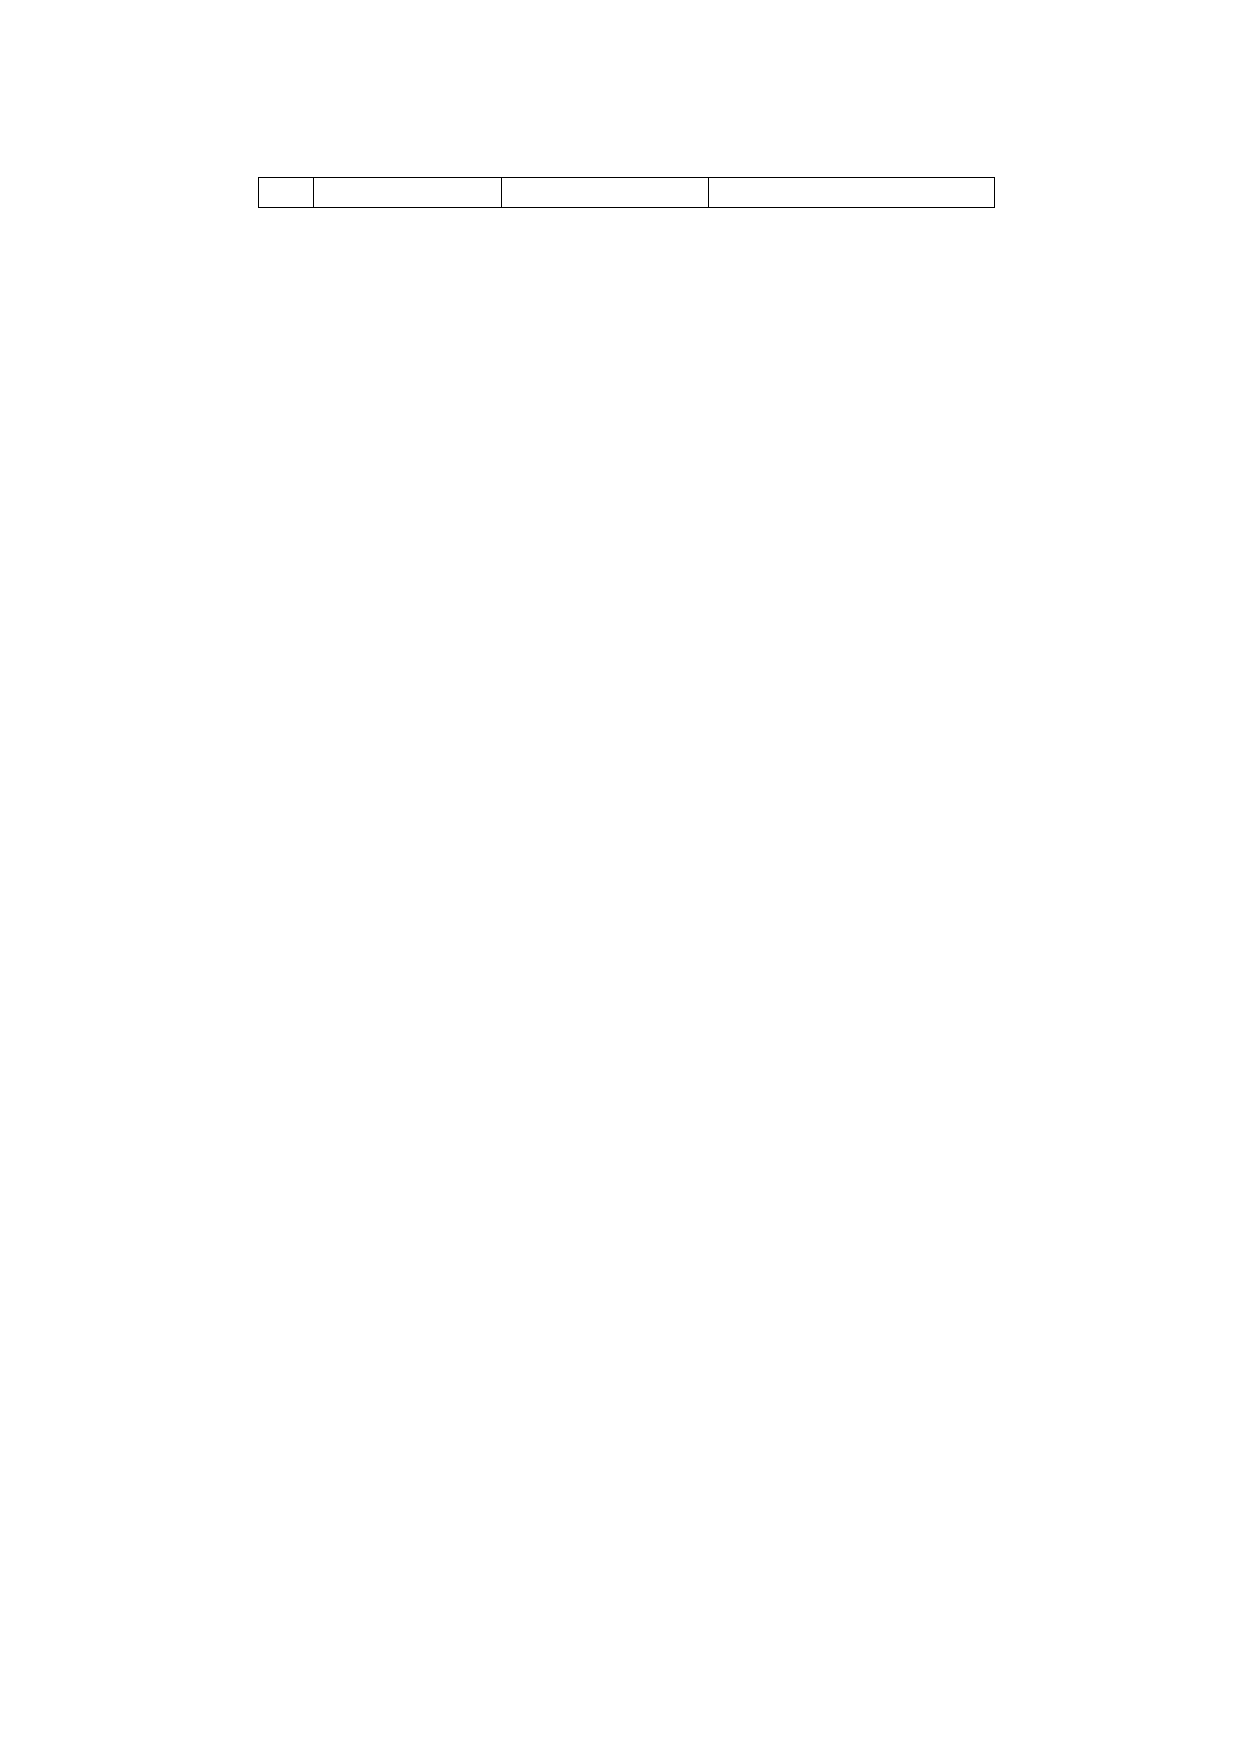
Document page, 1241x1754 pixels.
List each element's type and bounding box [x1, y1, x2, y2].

table_cell [709, 178, 994, 207]
table_cell [502, 178, 708, 207]
table_cell [259, 178, 313, 207]
table_cell [314, 178, 501, 207]
